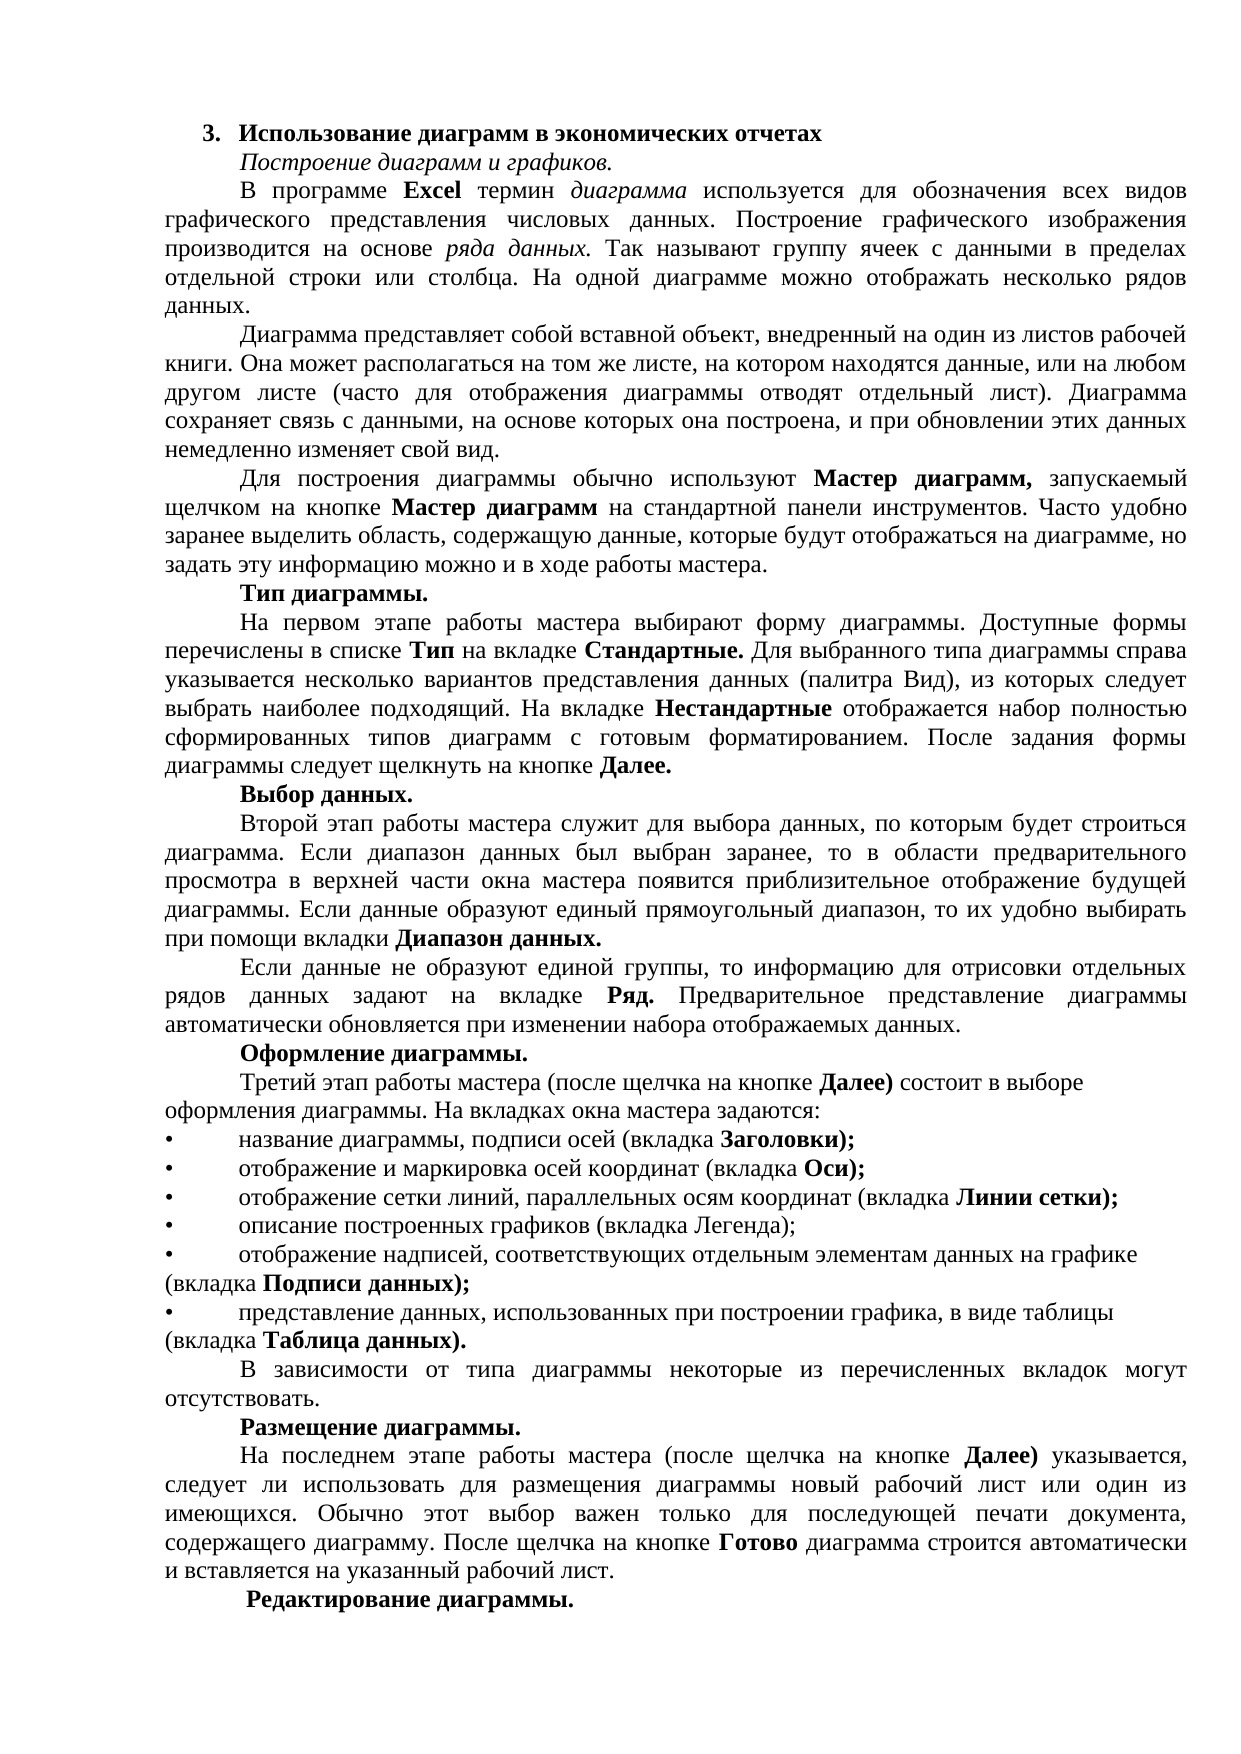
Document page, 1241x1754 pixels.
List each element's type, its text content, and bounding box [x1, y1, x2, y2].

text Второй этап работы мастера служит для выбора данных, по которым будет строиться диаграмма. Если диапазон данных был выбран заранее, то в области предварительного просмотра в верхней части окна мастера появится приблизительное отображение будущей диаграммы. Если данные образуют единый прямоугольный диапазон, то их удобно выбирать при помощи вкладки Диапазон данных. [164, 808, 1187, 952]
list отображение сетки линий, параллельных осям координат (вкладка Линии сетки); [164, 1182, 1187, 1211]
list отображение надписей, соответствующих отдельным элементам данных на графике (вкладка Подписи данных); [164, 1239, 1187, 1297]
list описание построенных графиков (вкладка Легенда); [164, 1211, 1187, 1239]
text Для построения диаграммы обычно используют Мастер диаграмм, запускаемый щелчком на кнопке Мастер диаграмм на стандартной панели инструментов. Часто удобно заранее выделить область, содержащую данные, которые будут отображаться на диаграмме, но задать эту информацию можно и в ходе работы мастера. [164, 463, 1187, 578]
text На первом этапе работы мастера выбирают форму диаграммы. Доступные формы перечислены в списке Тип на вкладке Стандартные. Для выбранного типа диаграммы справа указывается несколько вариантов представления данных (палитра Вид), из которых следует выбрать наиболее подходящий. На вкладке Нестандартные отображается набор полностью сформированных типов диаграмм с готовым форматированием. После задания формы диаграммы следует щелкнуть на кнопке Далее. [164, 607, 1187, 779]
text В зависимости от типа диаграммы некоторые из перечисленных вкладок могут отсутствовать. [164, 1354, 1187, 1412]
text Построение диаграмм и графиков. [164, 147, 1187, 176]
list представление данных, использованных при построении графика, в виде таблицы (вкладка Таблица данных). [164, 1297, 1187, 1354]
text На последнем этапе работы мастера (после щелчка на кнопке Далее) указывается, следует ли использовать для размещения диаграммы новый рабочий лист или один из имеющихся. Обычно этот выбор важен только для последующей печати документа, содержащего диаграмму. После щелчка на кнопке Готово диаграмма строится автоматически и вставляется на указанный рабочий лист. [164, 1441, 1187, 1584]
text Тип диаграммы. [164, 578, 1187, 607]
text Редактирование диаграммы. [164, 1584, 1187, 1613]
text Размещение диаграммы. [164, 1412, 1187, 1441]
list отображение и маркировка осей координат (вкладка Оси); [164, 1153, 1187, 1182]
text Оформление диаграммы. [164, 1038, 1187, 1067]
text Третий этап работы мастера (после щелчка на кнопке Далее) состоит в выборе оформления диаграммы. На вкладках окна мастера задаются: [164, 1067, 1187, 1124]
text Если данные не образуют единой группы, то информацию для отрисовки отдельных рядов данных задают на вкладке Ряд. Предварительное представление диаграммы автоматически обновляется при изменении набора отображаемых данных. [164, 952, 1187, 1038]
text Выбор данных. [164, 779, 1187, 808]
text Диаграмма представляет собой вставной объект, внедренный на один из листов рабочей книги. Она может располагаться на том же листе, на котором находятся данные, или на любом другом листе (часто для отображения диаграммы отводят отдельный лист). Диаграмма сохраняет связь с данными, на основе которых она построена, и при обновлении этих данных немедленно изменяет свой вид. [164, 319, 1187, 463]
list Использование диаграмм в экономических отчетах [164, 118, 1187, 147]
text В программе Excel термин диаграмма используется для обозначения всех видов графического представления числовых данных. Построение графического изображения производится на основе ряда данных. Так называют группу ячеек с данными в пределах отдельной строки или столбца. На одной диаграмме можно отображать несколько рядов данных. [164, 176, 1187, 319]
list название диаграммы, подписи осей (вкладка Заголовки); [164, 1124, 1187, 1153]
